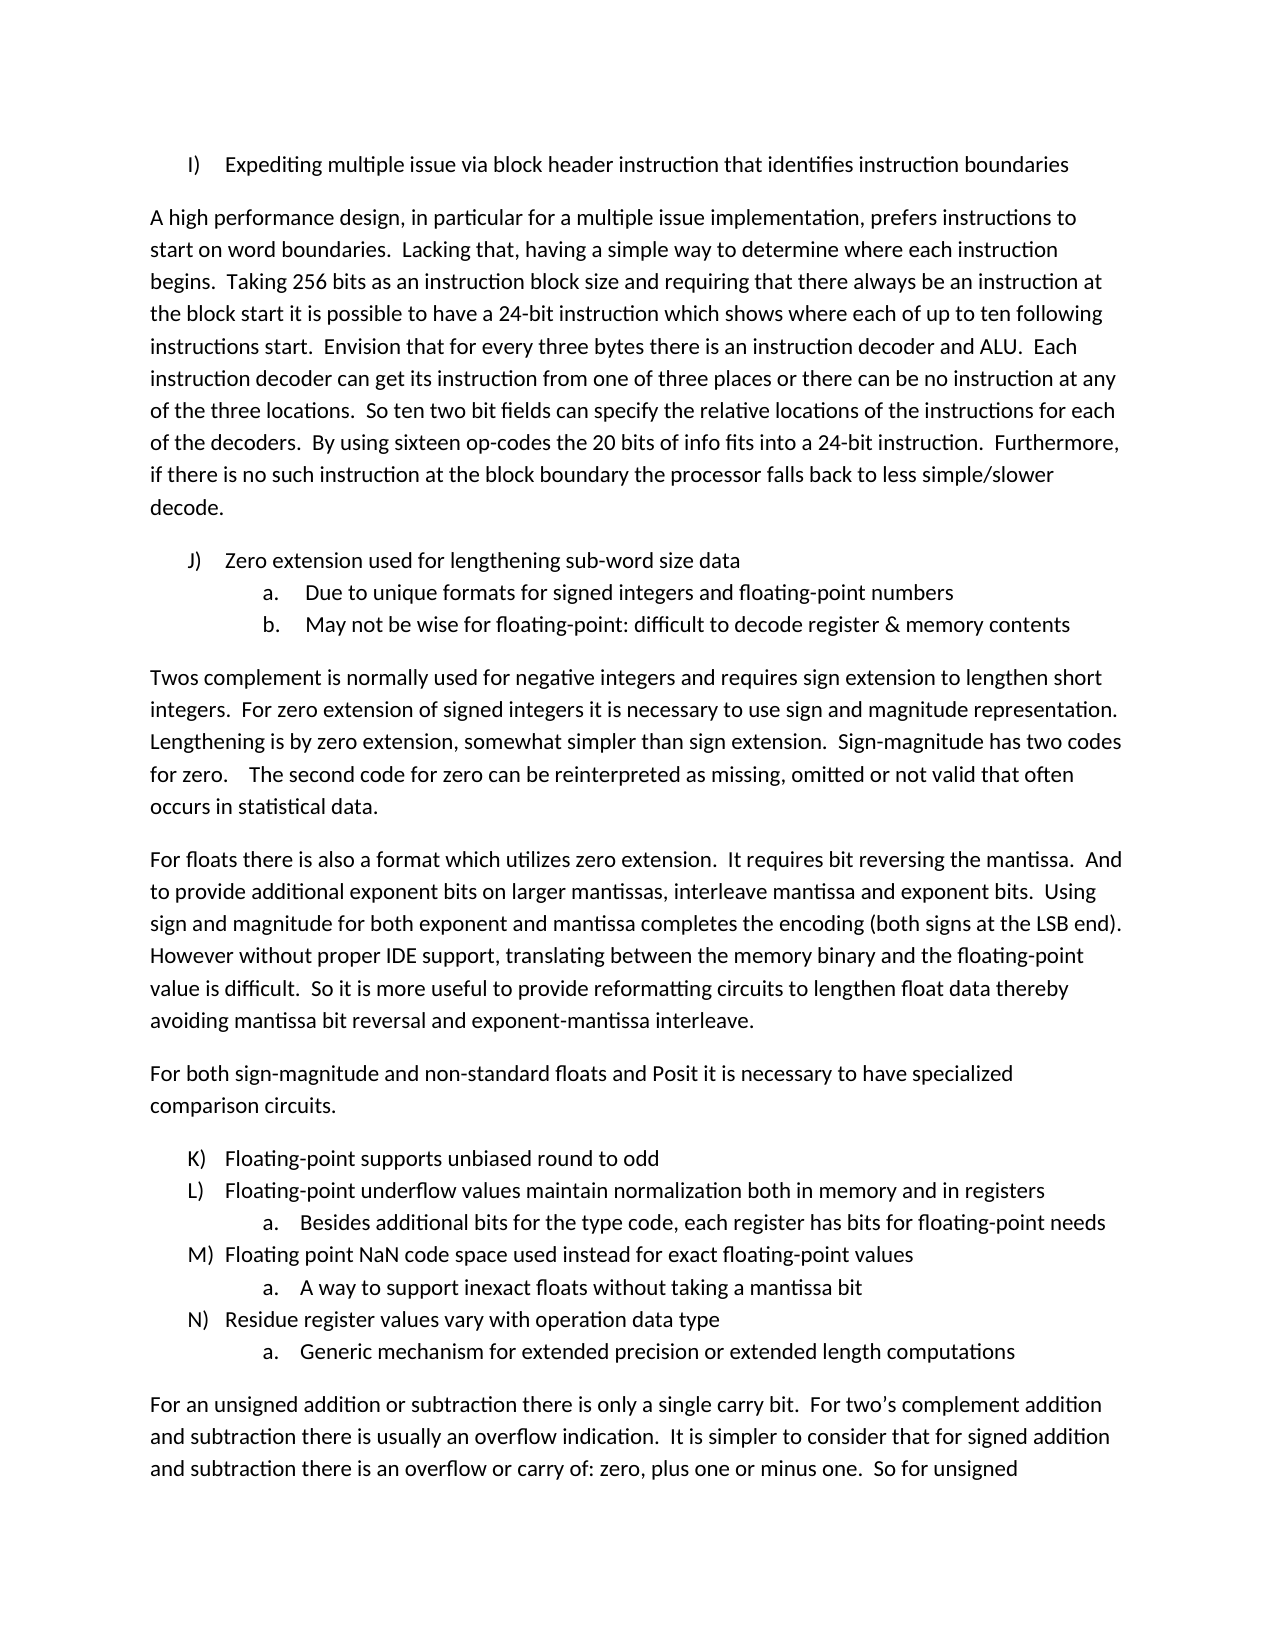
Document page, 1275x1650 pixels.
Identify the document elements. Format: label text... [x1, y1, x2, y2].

list A way to support inexact floats without taking a mantissa bit [262, 1273, 1125, 1301]
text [150, 1390, 1125, 1483]
list Due to unique formats for signed integers and floating-point numbers [262, 578, 1125, 606]
text For floats there is also a format which utilizes zero extension. It requires bit reversing the mantissa. And to provide additional exponent bits on larger mantissas, interleave mantissa and exponent bits. Using sign and magnitude for both exponent and mantissa completes the encoding (both signs at the LSB end). However without proper IDE support, translating between the memory binary and the floating-point value is difficult. So it is more useful to provide reformatting circuits to lengthen float data thereby avoiding mantissa bit reversal and exponent-mantissa interleave. [150, 845, 1125, 1034]
list Floating point NaN code space used instead for exact floating-point values [187, 1241, 1125, 1269]
list Zero extension used for lengthening sub-word size data [187, 546, 1125, 574]
list Residue register values vary with operation data type [187, 1305, 1125, 1333]
list Generic mechanism for extended precision or extended length computations [262, 1337, 1125, 1365]
text A high performance design, in particular for a multiple issue implementation, prefers instructions to start on word boundaries. Lacking that, having a simple way to determine where each instruction begins. Taking 256 bits as an instruction block size and requiring that there always be an instruction at the block start it is possible to have a 24-bit instruction which shows where each of up to ten following instructions start. Envision that for every three bytes there is an instruction decoder and ALU. Each instruction decoder can get its instruction from one of three places or there can be no instruction at any of the three locations. So ten two bit fields can specify the relative locations of the instructions for each of the decoders. By using sixteen op-codes the 20 bits of info fits into a 24-bit instruction. Furthermore, if there is no such instruction at the block boundary the processor falls back to less simple/slower decode. [150, 203, 1125, 521]
list Expediting multiple issue via block header instruction that identifies instruction boundaries [187, 150, 1125, 178]
text Twos complement is normally used for negative integers and requires sign extension to lengthen short integers. For zero extension of signed integers it is necessary to use sign and magnitude representation. Lengthening is by zero extension, somewhat simpler than sign extension. Sign-magnitude has two codes for zero. The second code for zero can be reinterpreted as missing, omitted or not valid that often occurs in statistical data. [150, 663, 1125, 820]
text For both sign-magnitude and non-standard floats and Posit it is necessary to have specialized comparison circuits. [150, 1059, 1125, 1119]
list Floating-point supports unbiased round to odd [187, 1144, 1125, 1172]
list May not be wise for floating-point: difficult to decode register & memory contents [262, 610, 1125, 638]
list Besides additional bits for the type code, each register has bits for floating-point needs [262, 1208, 1125, 1236]
list Floating-point underflow values maintain normalization both in memory and in registers [187, 1176, 1125, 1204]
